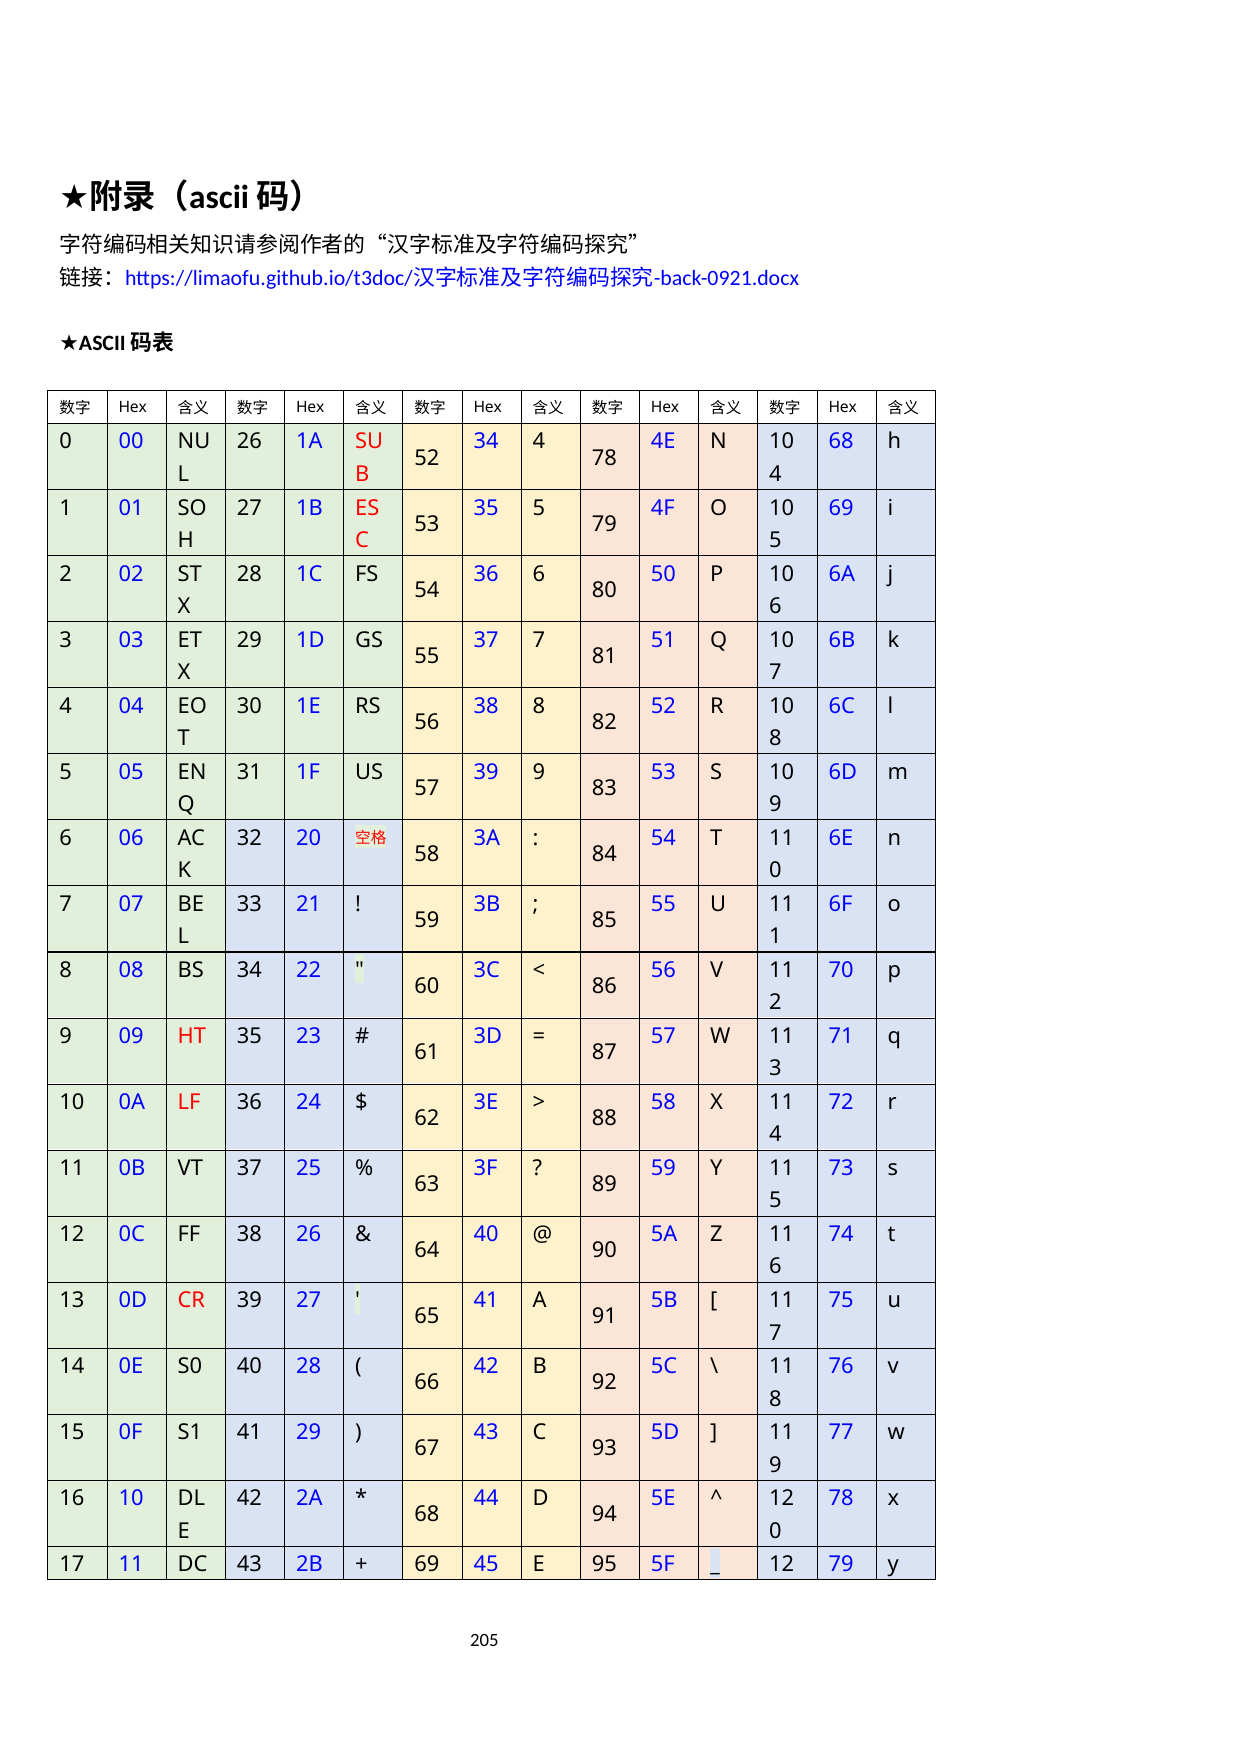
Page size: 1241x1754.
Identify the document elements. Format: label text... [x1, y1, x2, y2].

table_cell 28 [285, 1349, 343, 1414]
table_cell 2B [285, 1547, 343, 1579]
table_cell 110 [758, 820, 817, 885]
table_cell 16 [48, 1481, 107, 1546]
table_cell 4F [640, 490, 698, 555]
table_cell 108 [758, 688, 817, 753]
table_cell O [699, 490, 757, 555]
table_cell " [344, 953, 402, 1017]
table_cell 65 [403, 1283, 462, 1348]
table_cell * [344, 1481, 402, 1546]
table_cell 5 [48, 754, 107, 819]
table_cell 117 [758, 1283, 817, 1348]
table_cell 80 [581, 556, 639, 621]
table_cell 38 [463, 688, 521, 753]
table_cell 5 [522, 490, 580, 555]
table_cell h [877, 424, 935, 489]
table_cell 36 [463, 556, 521, 621]
table_cell 0E [108, 1349, 166, 1414]
table_cell 5F [640, 1547, 698, 1579]
table_cell 5B [640, 1283, 698, 1348]
table_cell 0B [108, 1151, 166, 1216]
table_cell 4E [640, 424, 698, 489]
table_cell u [877, 1283, 935, 1348]
table_cell BEL [167, 886, 225, 951]
table_cell 26 [226, 424, 284, 489]
table_cell ( [344, 1349, 402, 1414]
table_cell 13 [48, 1283, 107, 1348]
table_cell 09 [108, 1019, 166, 1083]
table_cell 40 [463, 1217, 521, 1282]
table_cell # [344, 1019, 402, 1083]
table_cell 28 [226, 556, 284, 621]
table_cell 53 [403, 490, 462, 555]
table_cell LF [167, 1085, 225, 1149]
table_cell 57 [640, 1019, 698, 1083]
table_cell < [522, 953, 580, 1017]
table_cell 01 [108, 490, 166, 555]
table_cell \ [699, 1349, 757, 1414]
table_cell 41 [226, 1415, 284, 1480]
table_cell 107 [758, 622, 817, 687]
table_cell Z [699, 1217, 757, 1282]
table_cell _ [699, 1547, 757, 1579]
table_cell 78 [818, 1481, 876, 1546]
table_cell W [699, 1019, 757, 1083]
table_cell B [522, 1349, 580, 1414]
table_cell 77 [818, 1415, 876, 1480]
table_cell 0C [108, 1217, 166, 1282]
table_cell SOH [167, 490, 225, 555]
table_cell 6 [48, 820, 107, 885]
table_cell 87 [581, 1019, 639, 1083]
table_cell o [877, 886, 935, 951]
table_cell 34 [226, 953, 284, 1017]
table_cell 51 [640, 622, 698, 687]
table_cell SUB [344, 424, 402, 489]
table_cell 53 [640, 754, 698, 819]
table_cell 78 [581, 424, 639, 489]
table_cell 43 [463, 1415, 521, 1480]
table_cell 79 [581, 490, 639, 555]
table_cell P [699, 556, 757, 621]
table_cell 79 [818, 1547, 876, 1579]
table_cell US [344, 754, 402, 819]
table_cell 112 [758, 953, 817, 1017]
table_cell > [522, 1085, 580, 1149]
table_cell EOT [167, 688, 225, 753]
table_cell 12 [48, 1217, 107, 1282]
table_cell 81 [581, 622, 639, 687]
table_cell 05 [108, 754, 166, 819]
table_cell 55 [403, 622, 462, 687]
table_cell s [877, 1151, 935, 1216]
table_cell 6F [818, 886, 876, 951]
text ★附录（ascii码） [59, 162, 1181, 227]
table_cell 68 [403, 1481, 462, 1546]
table_cell ! [344, 886, 402, 951]
table_cell ESC [344, 490, 402, 555]
table_cell S1 [167, 1415, 225, 1480]
table_cell 41 [463, 1283, 521, 1348]
table_cell % [344, 1151, 402, 1216]
table_cell 120 [758, 1481, 817, 1546]
table_cell p [877, 953, 935, 1017]
table_header Hex [640, 391, 698, 423]
table_cell 1F [285, 754, 343, 819]
table_cell 68 [818, 424, 876, 489]
table_cell 2 [48, 556, 107, 621]
table_cell 4 [522, 424, 580, 489]
table_cell DLE [167, 1481, 225, 1546]
table_cell 8 [522, 688, 580, 753]
table_cell 119 [758, 1415, 817, 1480]
table_cell = [522, 1019, 580, 1083]
table_cell S [699, 754, 757, 819]
table_cell 04 [108, 688, 166, 753]
table_cell 11 [108, 1547, 166, 1579]
table_cell 74 [818, 1217, 876, 1282]
table_cell 25 [285, 1151, 343, 1216]
table_cell ACK [167, 820, 225, 885]
text 链接：https://limaofu.github.io/t3doc/汉字标准及字符编码探究-back-0921.docx [59, 259, 1181, 292]
table_cell 3C [463, 953, 521, 1017]
table_cell 61 [403, 1019, 462, 1083]
table_cell C [522, 1415, 580, 1480]
table_cell 24 [285, 1085, 343, 1149]
table_header 含义 [344, 391, 402, 423]
table_cell 1E [285, 688, 343, 753]
table_cell 57 [403, 754, 462, 819]
table_cell 6 [522, 556, 580, 621]
table_cell 06 [108, 820, 166, 885]
table_cell N [699, 424, 757, 489]
table_cell 72 [818, 1085, 876, 1149]
table_cell 7 [522, 622, 580, 687]
table_cell 3 [48, 622, 107, 687]
table_cell 54 [640, 820, 698, 885]
table_cell 104 [758, 424, 817, 489]
table_cell 20 [285, 820, 343, 885]
table_cell 40 [226, 1349, 284, 1414]
table_cell 00 [108, 424, 166, 489]
table_cell 71 [818, 1019, 876, 1083]
table_cell 11 [48, 1151, 107, 1216]
table_cell ] [699, 1415, 757, 1480]
table_cell 56 [403, 688, 462, 753]
table_cell 89 [581, 1151, 639, 1216]
table_cell 1B [285, 490, 343, 555]
table_cell 54 [403, 556, 462, 621]
table_header 含义 [522, 391, 580, 423]
table_cell 44 [463, 1481, 521, 1546]
table_cell NUL [167, 424, 225, 489]
table_cell 42 [226, 1481, 284, 1546]
table_header 数字 [581, 391, 639, 423]
table_cell 5C [640, 1349, 698, 1414]
table_cell 118 [758, 1349, 817, 1414]
table_cell 34 [463, 424, 521, 489]
table_cell ? [522, 1151, 580, 1216]
table_cell $ [344, 1085, 402, 1149]
table_cell 35 [463, 490, 521, 555]
table_cell 5A [640, 1217, 698, 1282]
table_cell 73 [818, 1151, 876, 1216]
table_cell m [877, 754, 935, 819]
table_cell 07 [108, 886, 166, 951]
table_cell 3A [463, 820, 521, 885]
table_cell 03 [108, 622, 166, 687]
table_cell 63 [403, 1151, 462, 1216]
table_cell 91 [581, 1283, 639, 1348]
table_cell 0A [108, 1085, 166, 1149]
table_cell x [877, 1481, 935, 1546]
table_cell D [522, 1481, 580, 1546]
table_cell 27 [226, 490, 284, 555]
table_cell 21 [285, 886, 343, 951]
table_cell t [877, 1217, 935, 1282]
table_cell 2A [285, 1481, 343, 1546]
table_cell 空格 [344, 820, 402, 885]
table_cell 45 [463, 1547, 521, 1579]
table_cell 52 [403, 424, 462, 489]
table_cell 85 [581, 886, 639, 951]
table_cell 1A [285, 424, 343, 489]
table_cell 114 [758, 1085, 817, 1149]
table_cell 76 [818, 1349, 876, 1414]
table_header 数字 [48, 391, 107, 423]
table_cell 42 [463, 1349, 521, 1414]
table_cell 23 [285, 1019, 343, 1083]
table_cell 92 [581, 1349, 639, 1414]
table_cell 59 [640, 1151, 698, 1216]
table_cell 0F [108, 1415, 166, 1480]
table_cell 6D [818, 754, 876, 819]
table_cell 109 [758, 754, 817, 819]
table_cell 75 [818, 1283, 876, 1348]
table_header 数字 [226, 391, 284, 423]
table_cell 22 [285, 953, 343, 1017]
table_cell 4 [48, 688, 107, 753]
table_cell 0 [48, 424, 107, 489]
table_cell ) [344, 1415, 402, 1480]
table_cell i [877, 490, 935, 555]
table_cell 6C [818, 688, 876, 753]
table_cell ^ [699, 1481, 757, 1546]
table_cell 106 [758, 556, 817, 621]
table_cell 116 [758, 1217, 817, 1282]
table_cell 50 [640, 556, 698, 621]
table_cell r [877, 1085, 935, 1149]
table_cell 26 [285, 1217, 343, 1282]
table_cell 31 [226, 754, 284, 819]
table_cell 9 [48, 1019, 107, 1083]
table_cell 5E [640, 1481, 698, 1546]
table_header Hex [108, 391, 166, 423]
table_cell 39 [226, 1283, 284, 1348]
table_cell 02 [108, 556, 166, 621]
table_cell 84 [581, 820, 639, 885]
table_cell 93 [581, 1415, 639, 1480]
table_cell DC1 [167, 1547, 225, 1579]
table_cell 29 [285, 1415, 343, 1480]
table_cell 66 [403, 1349, 462, 1414]
table_cell Q [699, 622, 757, 687]
table_cell 111 [758, 886, 817, 951]
table_cell [ [699, 1283, 757, 1348]
table_cell 82 [581, 688, 639, 753]
table_header 数字 [403, 391, 462, 423]
table_cell 5D [640, 1415, 698, 1480]
table_cell 33 [226, 886, 284, 951]
table_cell 39 [463, 754, 521, 819]
table_cell l [877, 688, 935, 753]
table_cell 0D [108, 1283, 166, 1348]
table_header 含义 [699, 391, 757, 423]
table_cell GS [344, 622, 402, 687]
table_cell 35 [226, 1019, 284, 1083]
table_cell 38 [226, 1217, 284, 1282]
table_cell 58 [640, 1085, 698, 1149]
table_cell E [522, 1547, 580, 1579]
table_header 数字 [758, 391, 817, 423]
table_cell 1C [285, 556, 343, 621]
table_cell @ [522, 1217, 580, 1282]
table_cell 69 [818, 490, 876, 555]
table_cell 3B [463, 886, 521, 951]
table_cell & [344, 1217, 402, 1282]
table_cell 37 [226, 1151, 284, 1216]
table_cell 3F [463, 1151, 521, 1216]
table_cell 115 [758, 1151, 817, 1216]
table_cell 32 [226, 820, 284, 885]
table_cell ENQ [167, 754, 225, 819]
table_cell 08 [108, 953, 166, 1017]
table_cell 10 [48, 1085, 107, 1149]
table_cell RS [344, 688, 402, 753]
table_cell 70 [818, 953, 876, 1017]
table_cell 113 [758, 1019, 817, 1083]
table_cell 6E [818, 820, 876, 885]
table_cell 56 [640, 953, 698, 1017]
table_cell ETX [167, 622, 225, 687]
table_header Hex [285, 391, 343, 423]
table_cell 15 [48, 1415, 107, 1480]
table_cell : [522, 820, 580, 885]
table_cell + [344, 1547, 402, 1579]
table_header 含义 [167, 391, 225, 423]
table_cell 27 [285, 1283, 343, 1348]
table_cell 121 [758, 1547, 817, 1579]
table_cell 17 [48, 1547, 107, 1579]
table_cell S0 [167, 1349, 225, 1414]
table_cell ; [522, 886, 580, 951]
table_cell v [877, 1349, 935, 1414]
table_cell X [699, 1085, 757, 1149]
table_cell A [522, 1283, 580, 1348]
table_cell 7 [48, 886, 107, 951]
table_cell 105 [758, 490, 817, 555]
table_cell k [877, 622, 935, 687]
table_header Hex [463, 391, 521, 423]
table_cell q [877, 1019, 935, 1083]
table_cell HT [167, 1019, 225, 1083]
table_cell 1D [285, 622, 343, 687]
table_cell 29 [226, 622, 284, 687]
table_cell FF [167, 1217, 225, 1282]
table_cell 37 [463, 622, 521, 687]
table_cell 8 [48, 953, 107, 1017]
table_cell y [877, 1547, 935, 1579]
table_cell 88 [581, 1085, 639, 1149]
table_cell 3D [463, 1019, 521, 1083]
table_cell BS [167, 953, 225, 1017]
table_cell 10 [108, 1481, 166, 1546]
table_cell 43 [226, 1547, 284, 1579]
text ★ASCII码表 [59, 324, 1181, 357]
table_cell 94 [581, 1481, 639, 1546]
table_cell 69 [403, 1547, 462, 1579]
table_cell U [699, 886, 757, 951]
table_cell 30 [226, 688, 284, 753]
table_cell 1 [48, 490, 107, 555]
table_cell V [699, 953, 757, 1017]
table_cell 60 [403, 953, 462, 1017]
table_cell R [699, 688, 757, 753]
table_cell w [877, 1415, 935, 1480]
table_cell 9 [522, 754, 580, 819]
table_cell 6B [818, 622, 876, 687]
table_cell 67 [403, 1415, 462, 1480]
table_cell n [877, 820, 935, 885]
table_cell 36 [226, 1085, 284, 1149]
table_cell 90 [581, 1217, 639, 1282]
table_cell 86 [581, 953, 639, 1017]
table_header 含义 [877, 391, 935, 423]
text 字符编码相关知识请参阅作者的“汉字标准及字符编码探究” [59, 227, 1181, 259]
table_cell ' [344, 1283, 402, 1348]
table_cell 14 [48, 1349, 107, 1414]
table_cell 3E [463, 1085, 521, 1149]
table_cell 6A [818, 556, 876, 621]
table_header Hex [818, 391, 876, 423]
table_cell 64 [403, 1217, 462, 1282]
table_cell 58 [403, 820, 462, 885]
table_cell T [699, 820, 757, 885]
table_cell 83 [581, 754, 639, 819]
table_cell 59 [403, 886, 462, 951]
table_cell Y [699, 1151, 757, 1216]
table_cell 52 [640, 688, 698, 753]
table_cell j [877, 556, 935, 621]
table_cell 55 [640, 886, 698, 951]
table_cell 95 [581, 1547, 639, 1579]
table_cell VT [167, 1151, 225, 1216]
table_cell FS [344, 556, 402, 621]
table_cell 62 [403, 1085, 462, 1149]
table_cell STX [167, 556, 225, 621]
table_cell CR [167, 1283, 225, 1348]
